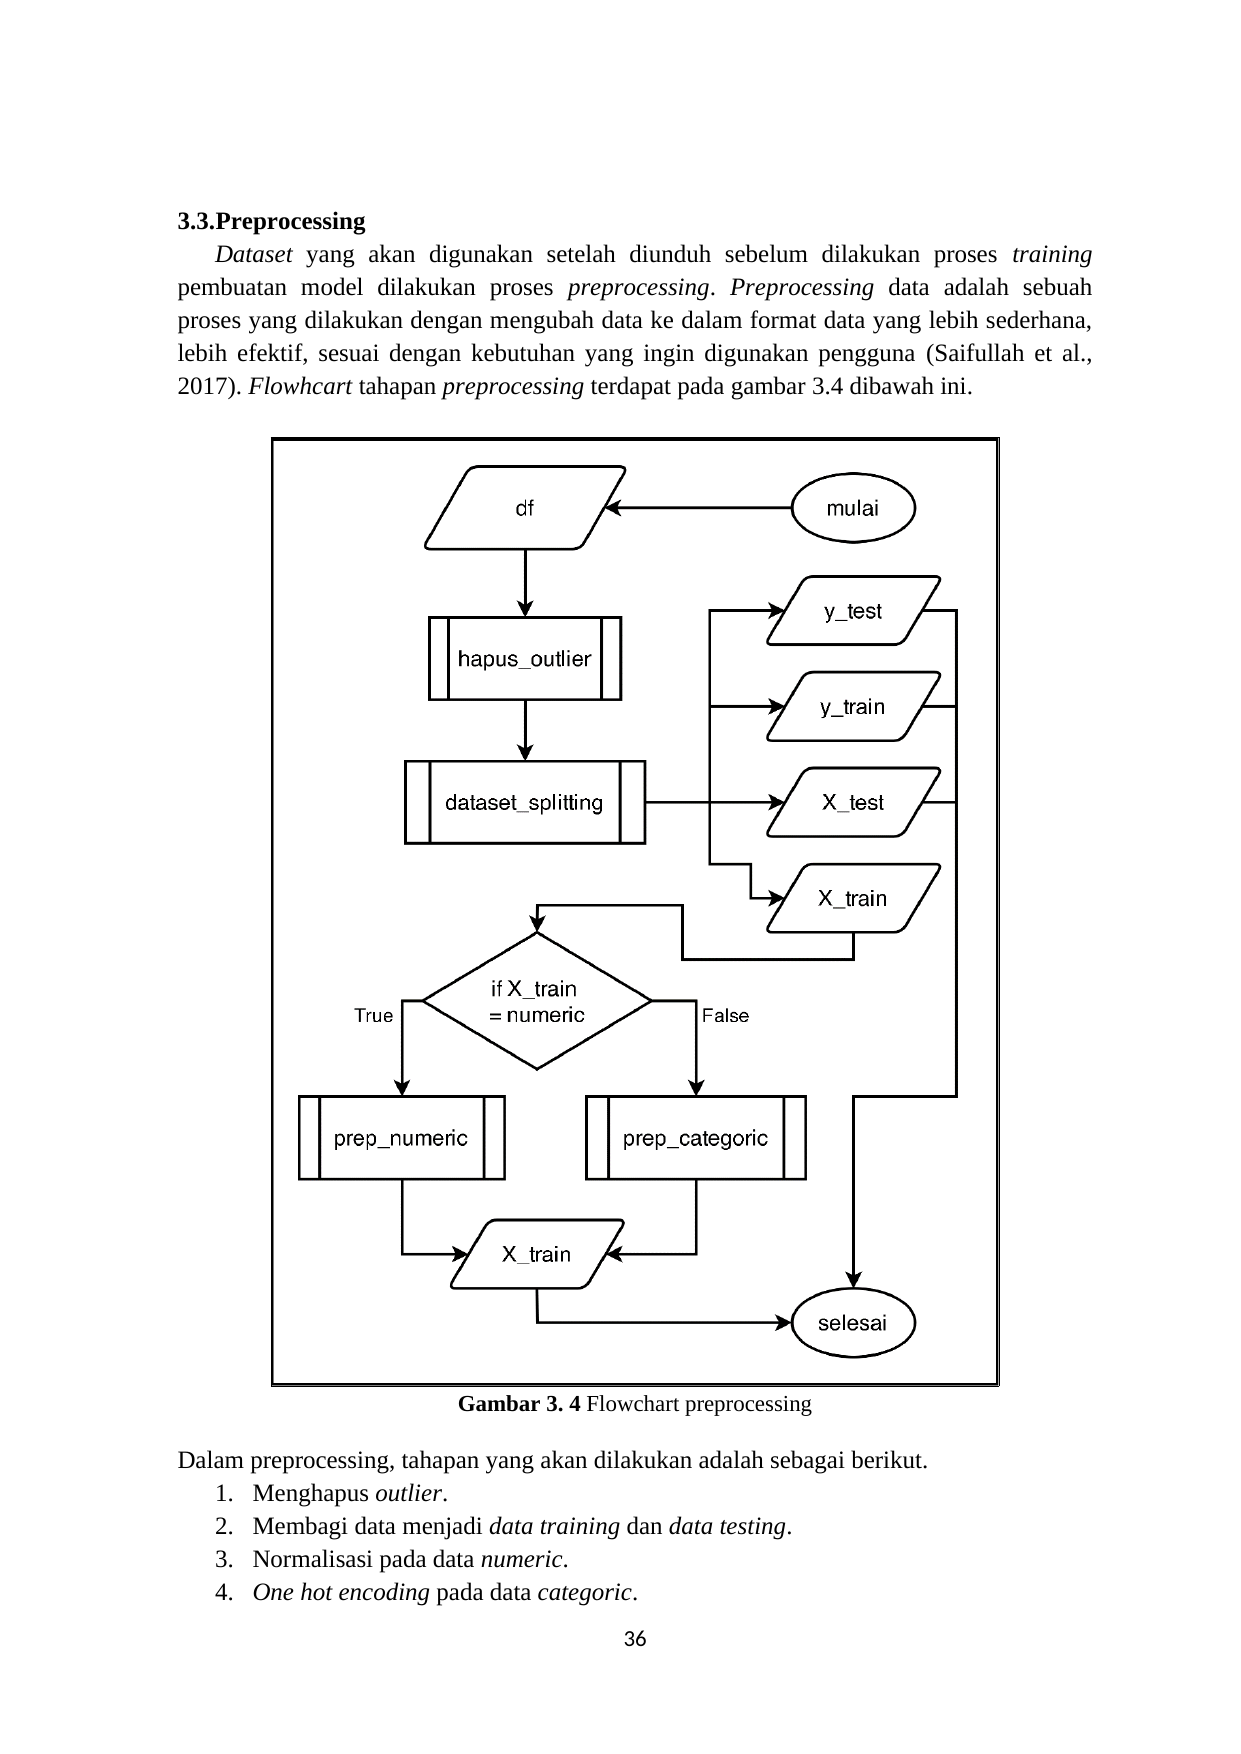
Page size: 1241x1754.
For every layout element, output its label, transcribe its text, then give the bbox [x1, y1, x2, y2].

list Normalisasi pada data numeric. [215, 1544, 1092, 1573]
list One hot encoding pada data categoric. [215, 1577, 1092, 1606]
list Membagi data menjadi data training dan data testing. [215, 1511, 1092, 1540]
text Dalam preprocessing, tahapan yang akan dilakukan adalah sebagai berikut. [177, 1445, 1092, 1474]
text Preprocessing [177, 206, 1092, 235]
picture [272, 438, 999, 1386]
list Menghapus outlier. [215, 1478, 1092, 1507]
text Gambar 3. 4 Flowchart preprocessing [177, 1390, 1092, 1417]
list Dataset yang akan digunakan setelah diunduh sebelum dilakukan proses training pembuatan model dilakukan proses preprocessing. Preprocessing data adalah sebuah proses yang dilakukan dengan mengubah data ke dalam format data yang lebih sederhana, lebih efektif, sesuai dengan kebutuhan yang ingin digunakan pengguna (Saifullah et al., 2017). Flowhcart tahapan preprocessing terdapat pada gambar 3.4 dibawah ini. [177, 239, 1092, 400]
